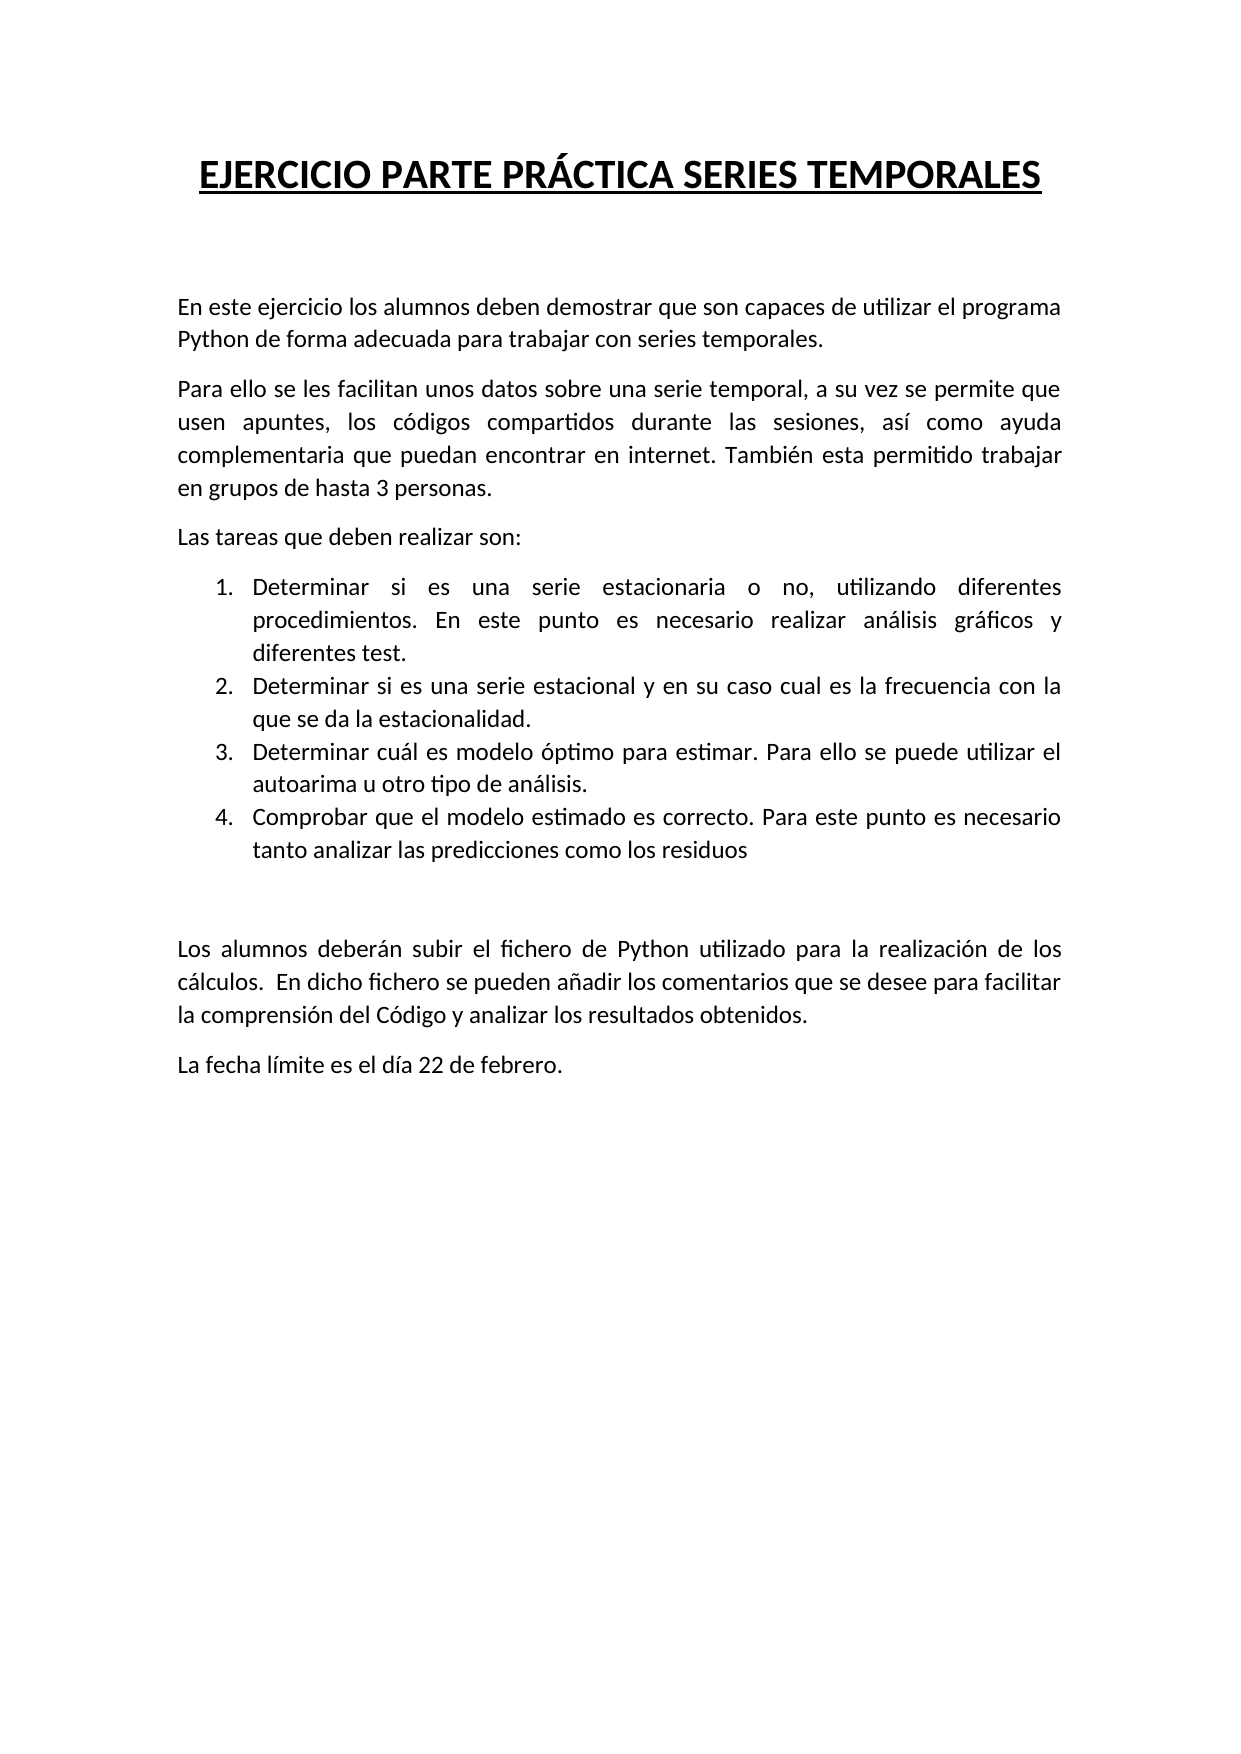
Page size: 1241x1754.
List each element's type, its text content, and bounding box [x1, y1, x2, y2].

text La fecha límite es el día 22 de febrero. [177, 1049, 1063, 1079]
list Comprobar que el modelo estimado es correcto. Para este punto es necesario tanto analizar las predicciones como los residuos [215, 802, 1063, 865]
text Los alumnos deberán subir el fichero de Python utilizado para la realización de los cálculos. En dicho fichero se pueden añadir los comentarios que se desee para facilitar la comprensión del Código y analizar los resultados obtenidos. [177, 934, 1063, 1030]
text En este ejercicio los alumnos deben demostrar que son capaces de utilizar el programa Python de forma adecuada para trabajar con series temporales. [177, 291, 1063, 354]
list Determinar si es una serie estacionaria o no, utilizando diferentes procedimientos. En este punto es necesario realizar análisis gráficos y diferentes test. [215, 571, 1063, 667]
text EJERCICIO PARTE PRÁCTICA SERIES TEMPORALES [177, 148, 1063, 198]
list Determinar si es una serie estacional y en su caso cual es la frecuencia con la que se da la estacionalidad. [215, 670, 1063, 733]
text Las tareas que deben realizar son: [177, 522, 1063, 552]
text Para ello se les facilitan unos datos sobre una serie temporal, a su vez se permite que usen apuntes, los códigos compartidos durante las sesiones, así como ayuda complementaria que puedan encontrar en internet. También esta permitido trabajar en grupos de hasta 3 personas. [177, 373, 1063, 502]
list Determinar cuál es modelo óptimo para estimar. Para ello se puede utilizar el autoarima u otro tipo de análisis. [215, 736, 1063, 799]
